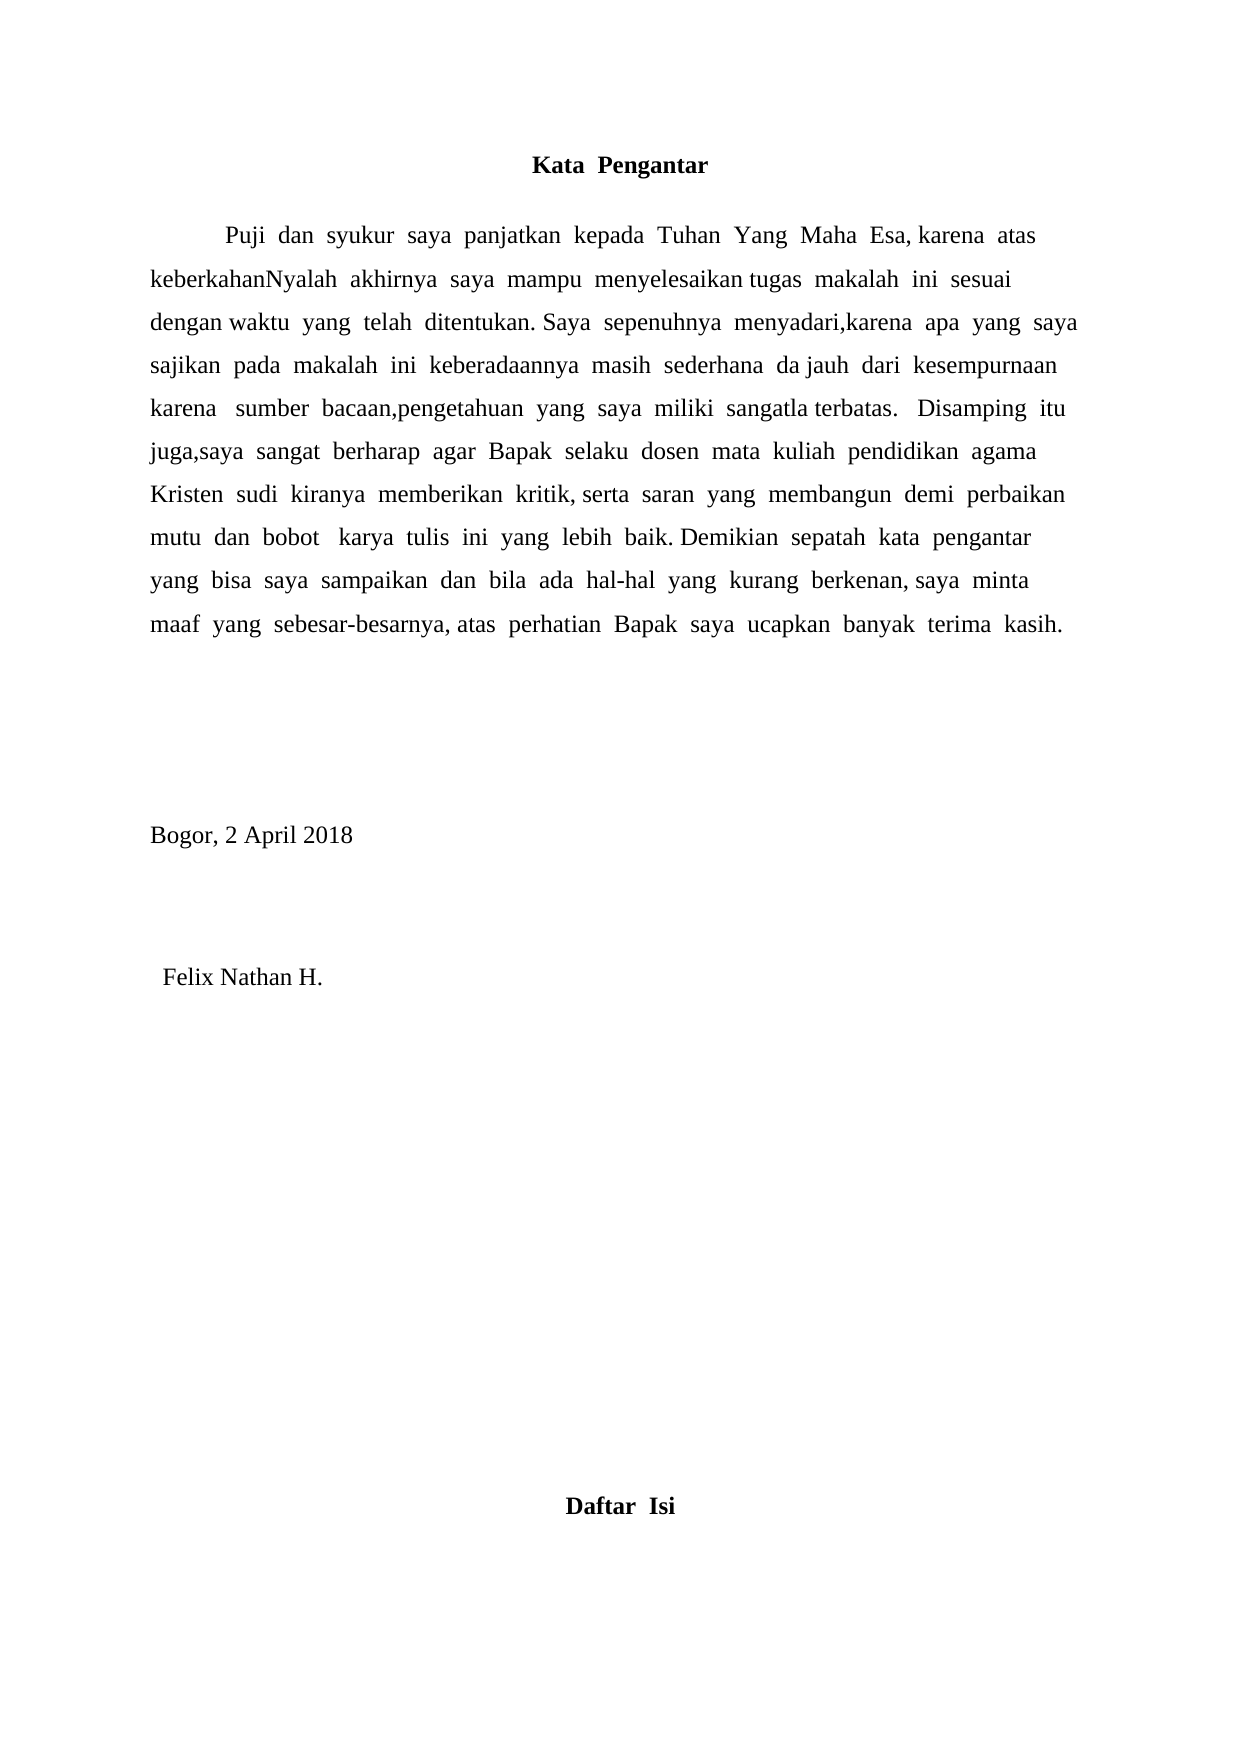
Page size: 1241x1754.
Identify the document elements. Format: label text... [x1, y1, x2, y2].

text Bogor, 2 April 2018 [150, 821, 1090, 849]
text Kata Pengantar [150, 150, 1090, 179]
text Daftar Isi [150, 1491, 1090, 1520]
text Felix Nathan H. [150, 962, 1090, 991]
text Puji dan syukur saya panjatkan kepada Tuhan Yang Maha Esa, karena atas keberkahanNyalah akhirnya saya mampu menyelesaikan tugas makalah ini sesuai dengan waktu yang telah ditentukan. Saya sepenuhnya menyadari,karena apa yang saya sajikan pada makalah ini keberadaannya masih sederhana da jauh dari kesempurnaan karena sumber bacaan,pengetahuan yang saya miliki sangatla terbatas. Disamping itu juga,saya sangat berharap agar Bapak selaku dosen mata kuliah pendidikan agama Kristen sudi kiranya memberikan kritik, serta saran yang membangun demi perbaikan mutu dan bobot karya tulis ini yang lebih baik. Demikian sepatah kata pengantar yang bisa saya sampaikan dan bila ada hal-hal yang kurang berkenan, saya minta maaf yang sebesar-besarnya, atas perhatian Bapak saya ucapkan banyak terima kasih. [150, 221, 1090, 637]
